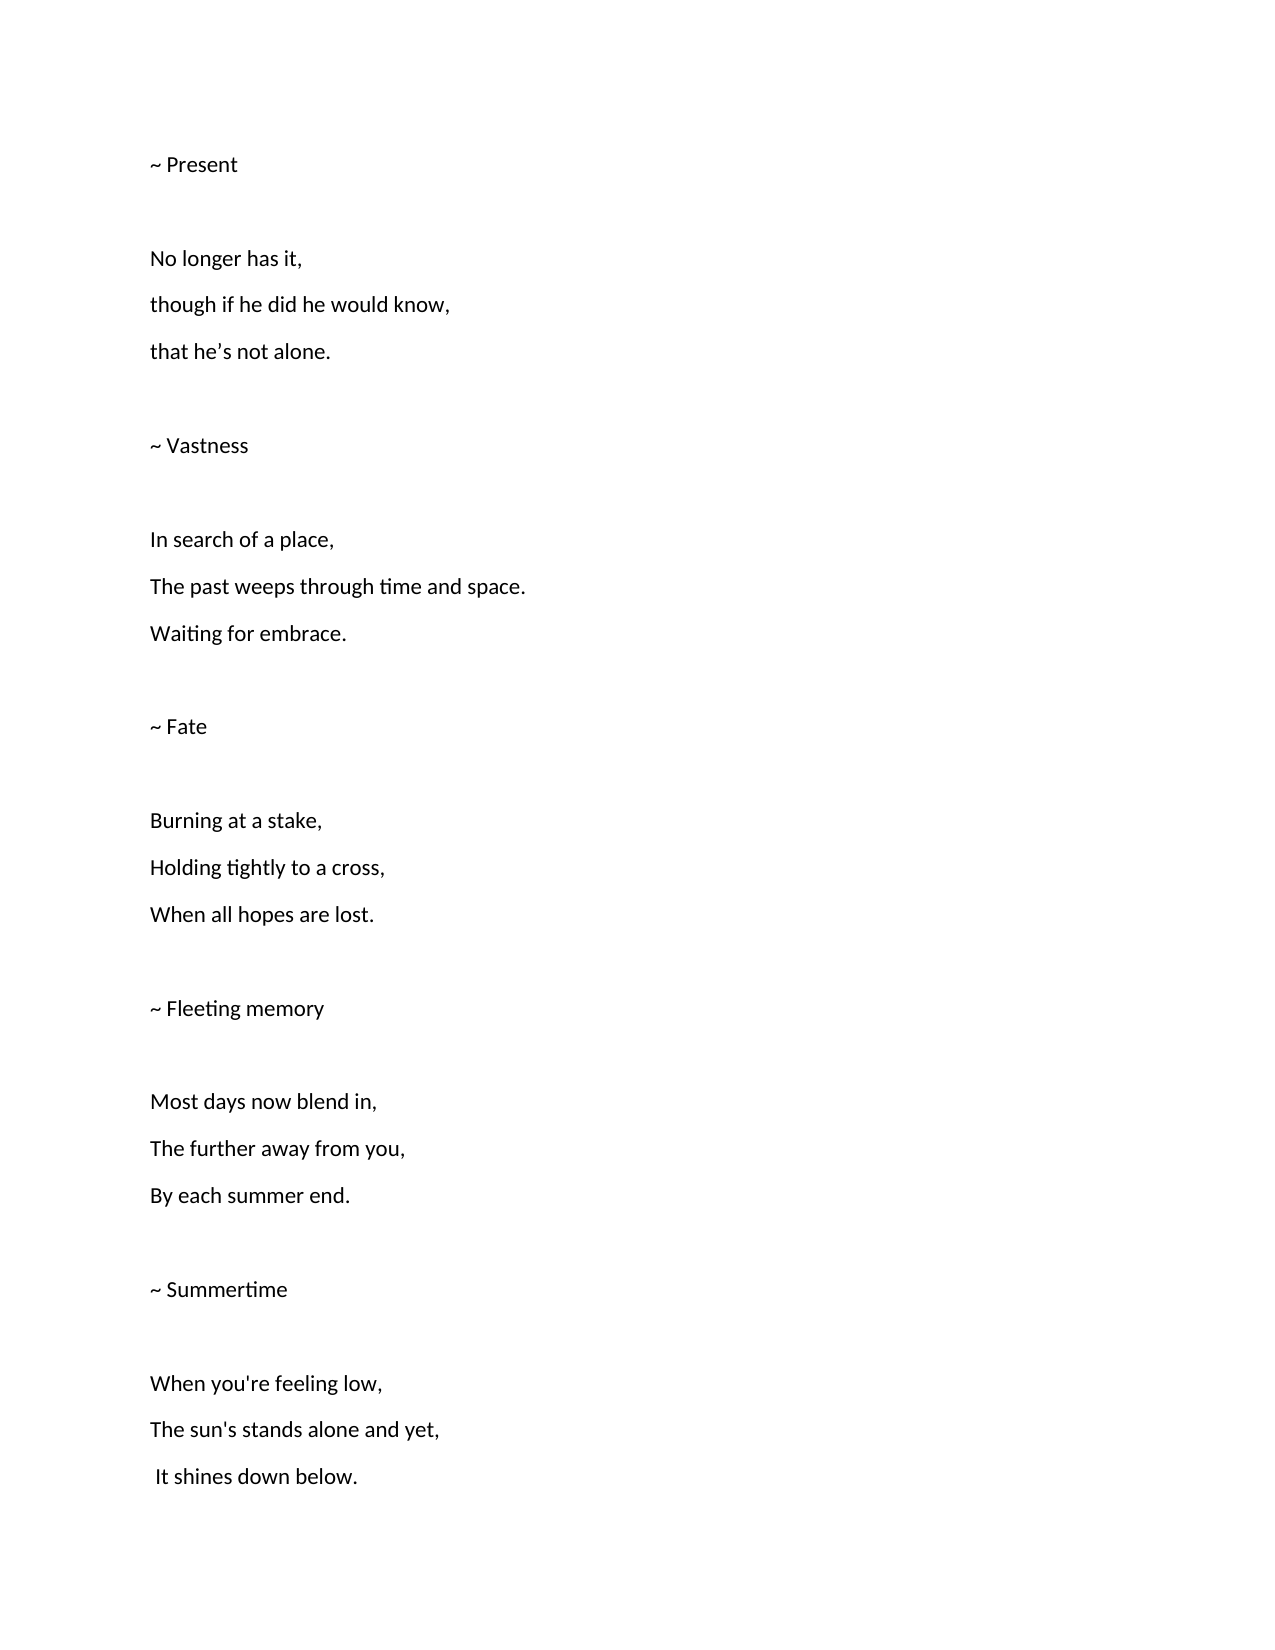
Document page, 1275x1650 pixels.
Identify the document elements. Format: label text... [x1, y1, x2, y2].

text that he’s not alone. [150, 337, 1125, 366]
text By each summer end. [150, 1181, 1125, 1209]
text ~ Present [150, 150, 1125, 178]
text No longer has it, [150, 244, 1125, 272]
text In search of a place, [150, 525, 1125, 553]
text Holding tightly to a cross, [150, 853, 1125, 881]
text ~ Fleeting memory [150, 994, 1125, 1022]
text The further away from you, [150, 1134, 1125, 1162]
text Waiting for embrace. [150, 619, 1125, 647]
text ~ Fate [150, 712, 1125, 741]
text When you're feeling low, [150, 1369, 1125, 1397]
text Burning at a stake, [150, 806, 1125, 834]
text ~ Vastness [150, 431, 1125, 459]
text The sun's stands alone and yet, [150, 1416, 1125, 1444]
text though if he did he would know, [150, 291, 1125, 319]
text Most days now blend in, [150, 1087, 1125, 1116]
text It shines down below. [150, 1462, 1125, 1491]
text The past weeps through time and space. [150, 572, 1125, 600]
text When all hopes are lost. [150, 900, 1125, 928]
text ~ Summertime [150, 1275, 1125, 1303]
